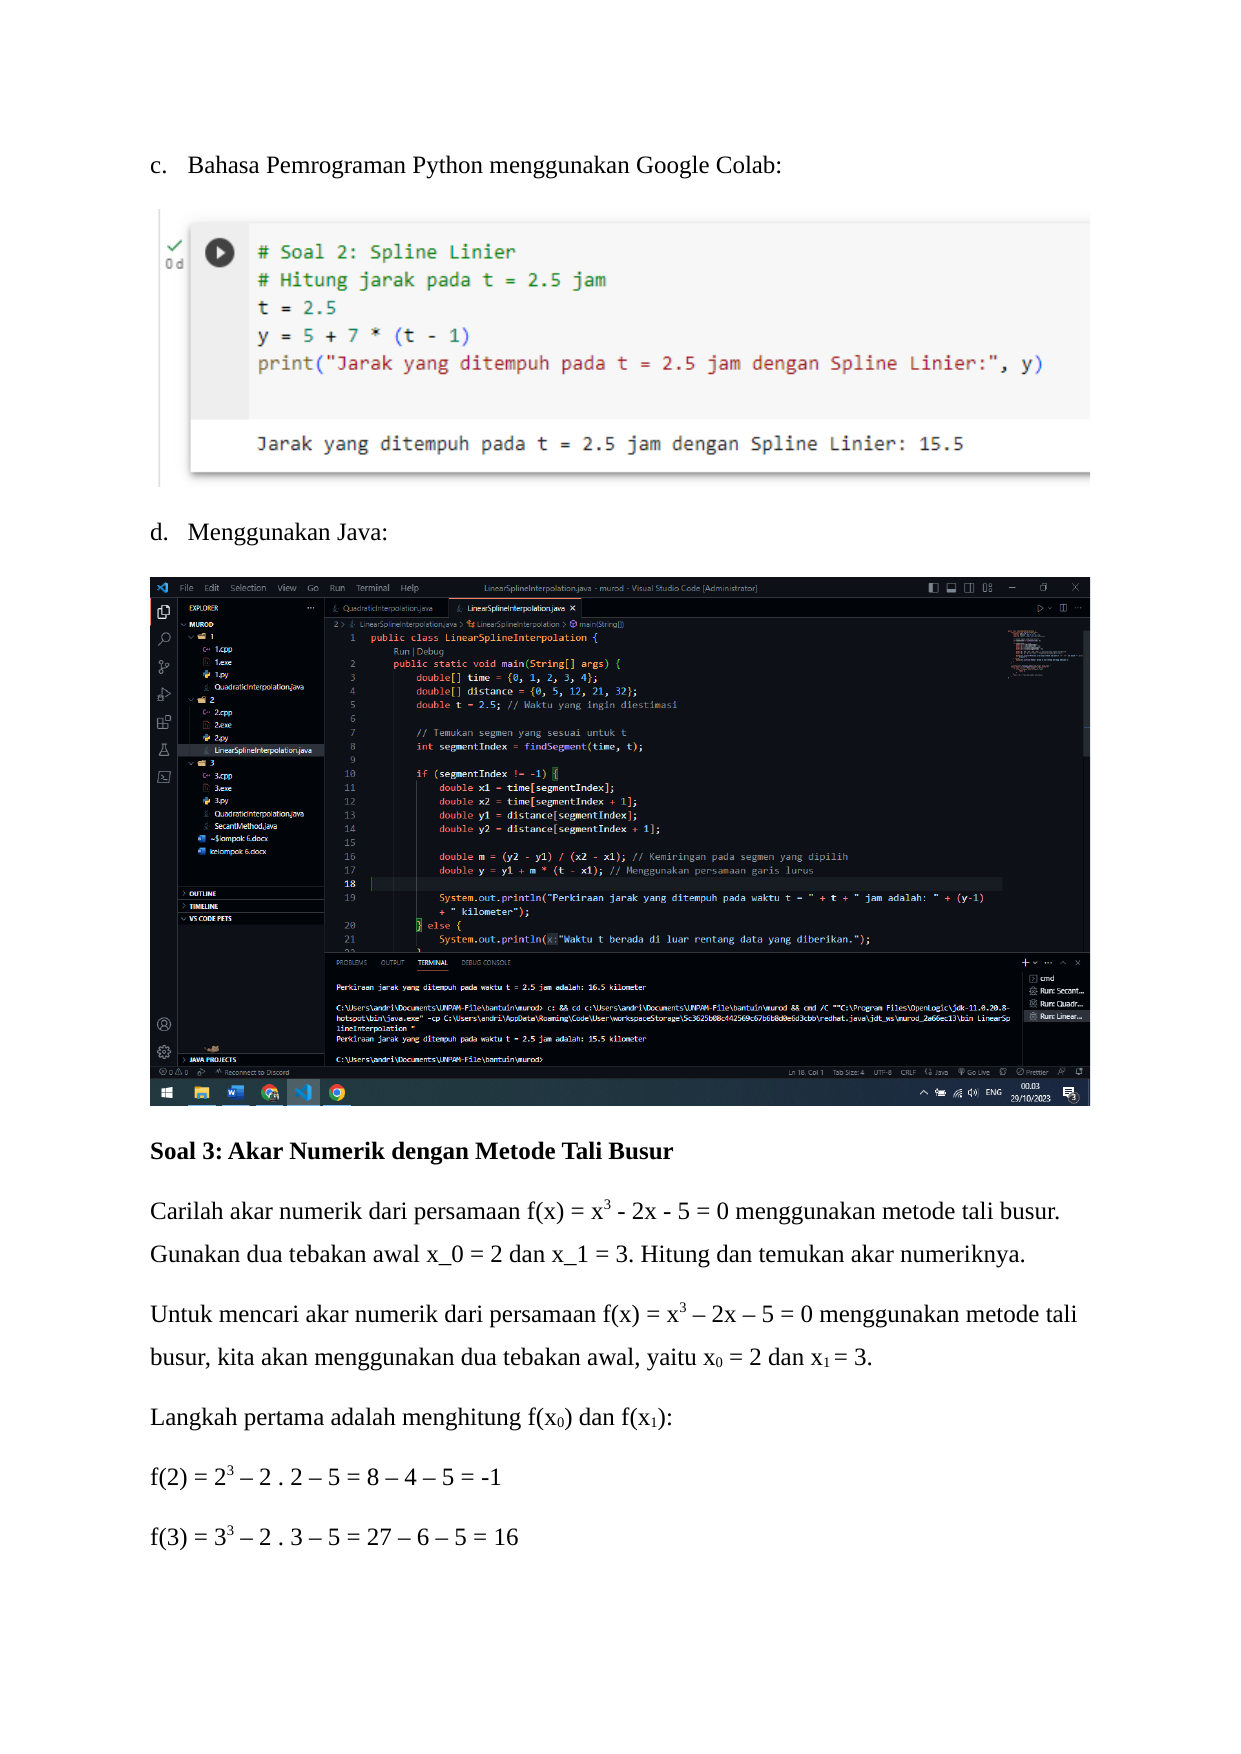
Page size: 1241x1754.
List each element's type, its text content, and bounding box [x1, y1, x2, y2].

text f(2) = 23 – 2 . 2 – 5 = 8 – 4 – 5 = -1 [150, 1462, 1090, 1491]
text Langkah pertama adalah menghitung f(x0) dan f(x1): [150, 1402, 1090, 1431]
text Soal 3: Akar Numerik dengan Metode Tali Busur [150, 1136, 1090, 1165]
text Carilah akar numerik dari persamaan f(x) = x3 - 2x - 5 = 0 menggunakan metode tali busur. Gunakan dua tebakan awal x_0 = 2 dan x_1 = 3. Hitung dan temukan akar numeriknya. [150, 1196, 1090, 1268]
picture [150, 577, 1091, 1106]
text Untuk mencari akar numerik dari persamaan f(x) = x3 – 2x – 5 = 0 menggunakan metode tali busur, kita akan menggunakan dua tebakan awal, yaitu x0 = 2 dan x1 = 3. [150, 1299, 1090, 1371]
list Menggunakan Java: [150, 517, 1090, 546]
picture [150, 209, 1091, 487]
text f(3) = 33 – 2 . 3 – 5 = 27 – 6 – 5 = 16 [150, 1522, 1090, 1550]
list Bahasa Pemrograman Python menggunakan Google Colab: [150, 150, 1090, 179]
